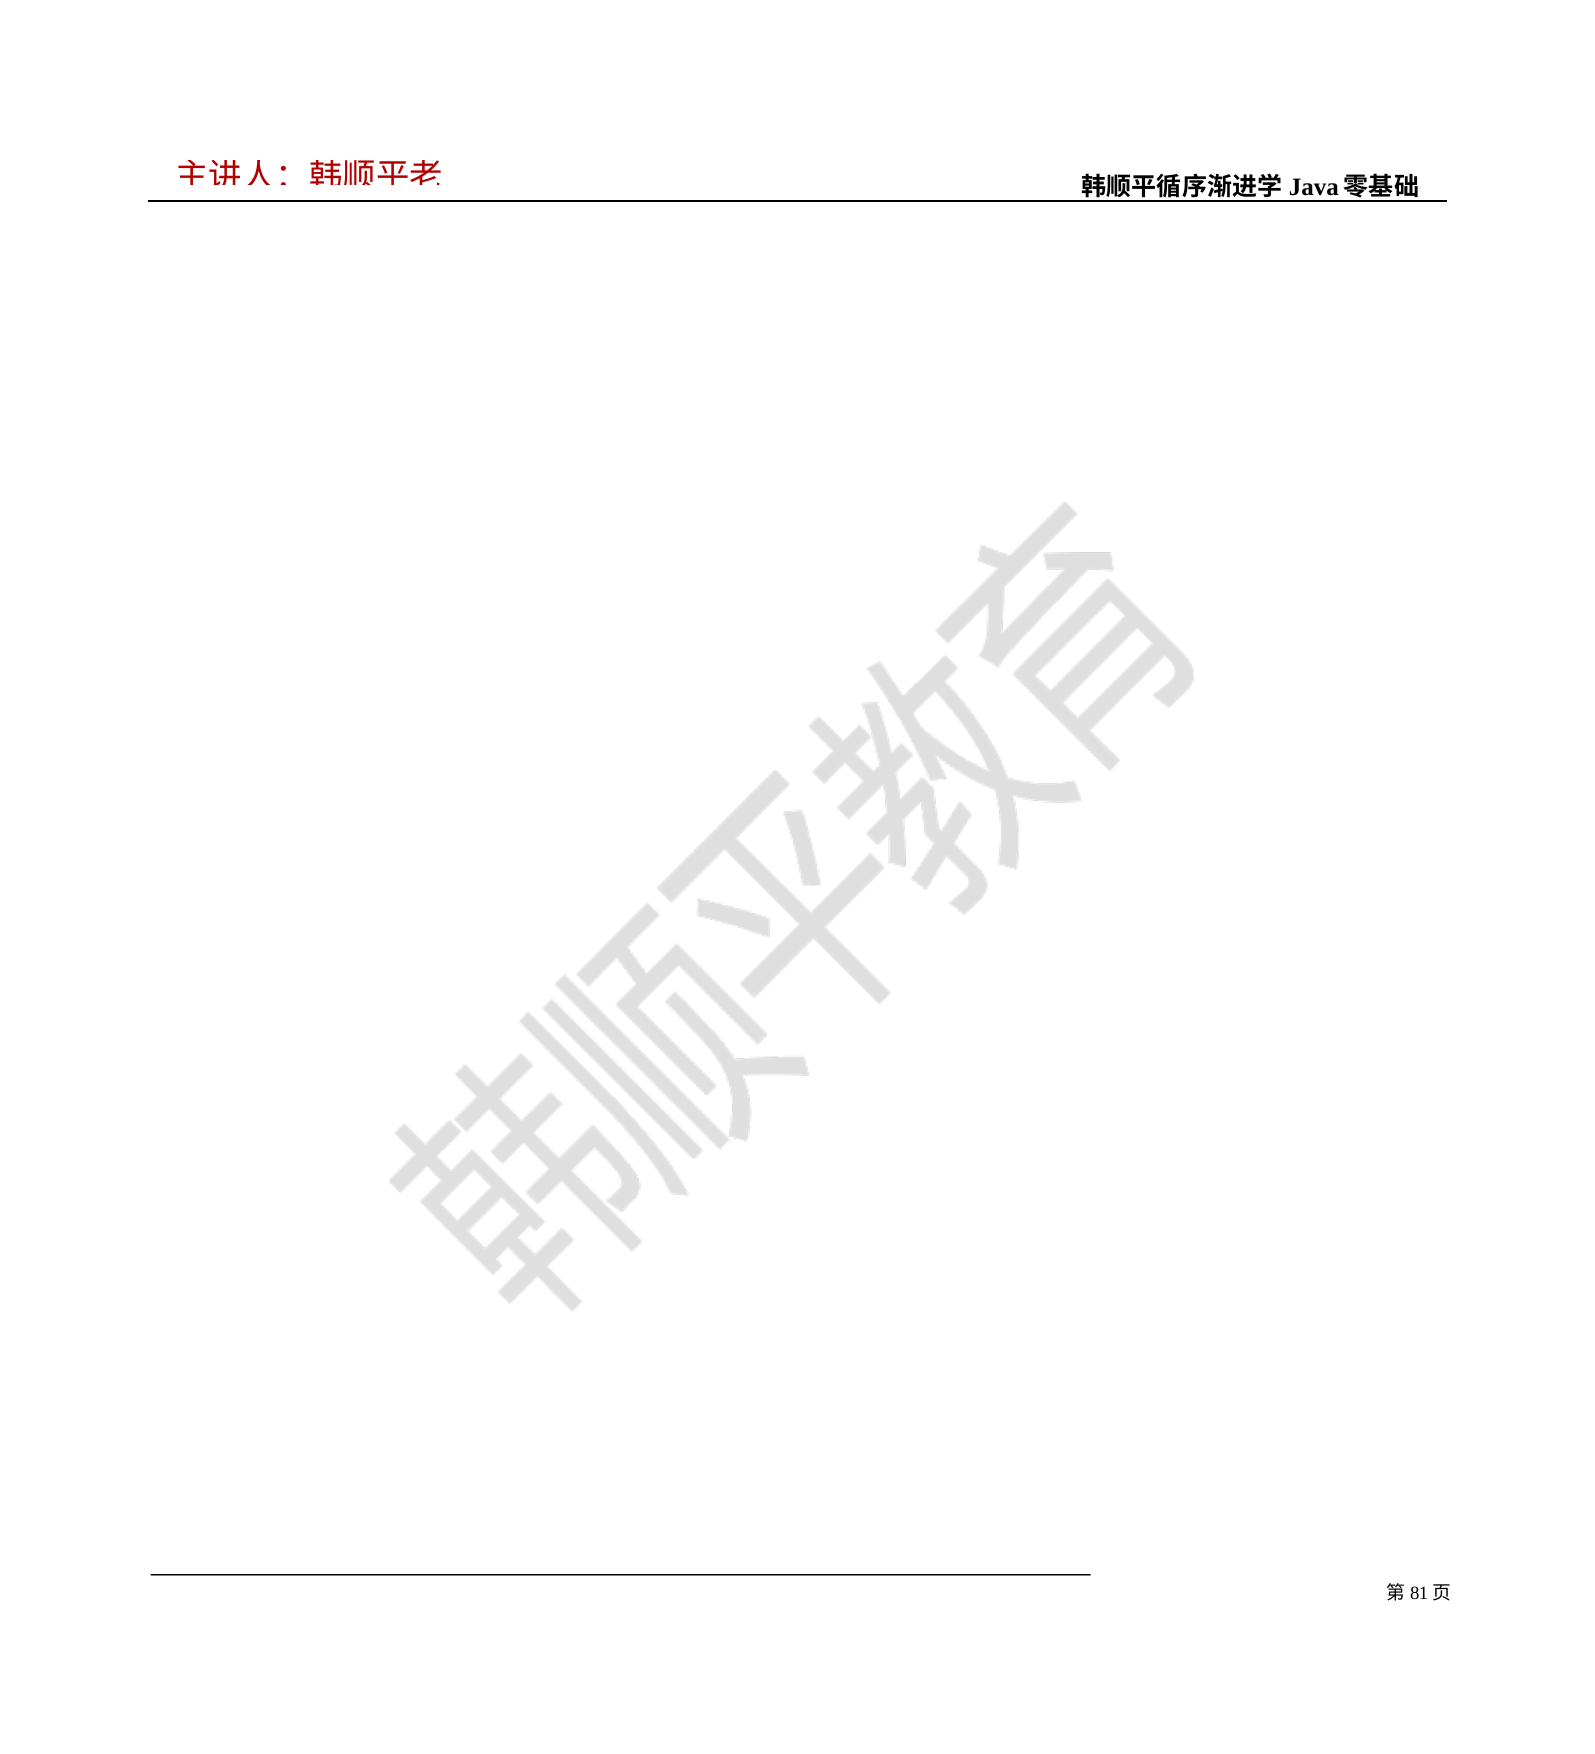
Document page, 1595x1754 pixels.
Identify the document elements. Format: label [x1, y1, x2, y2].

picture [389, 501, 1195, 1312]
picture [150, 1574, 1091, 1578]
